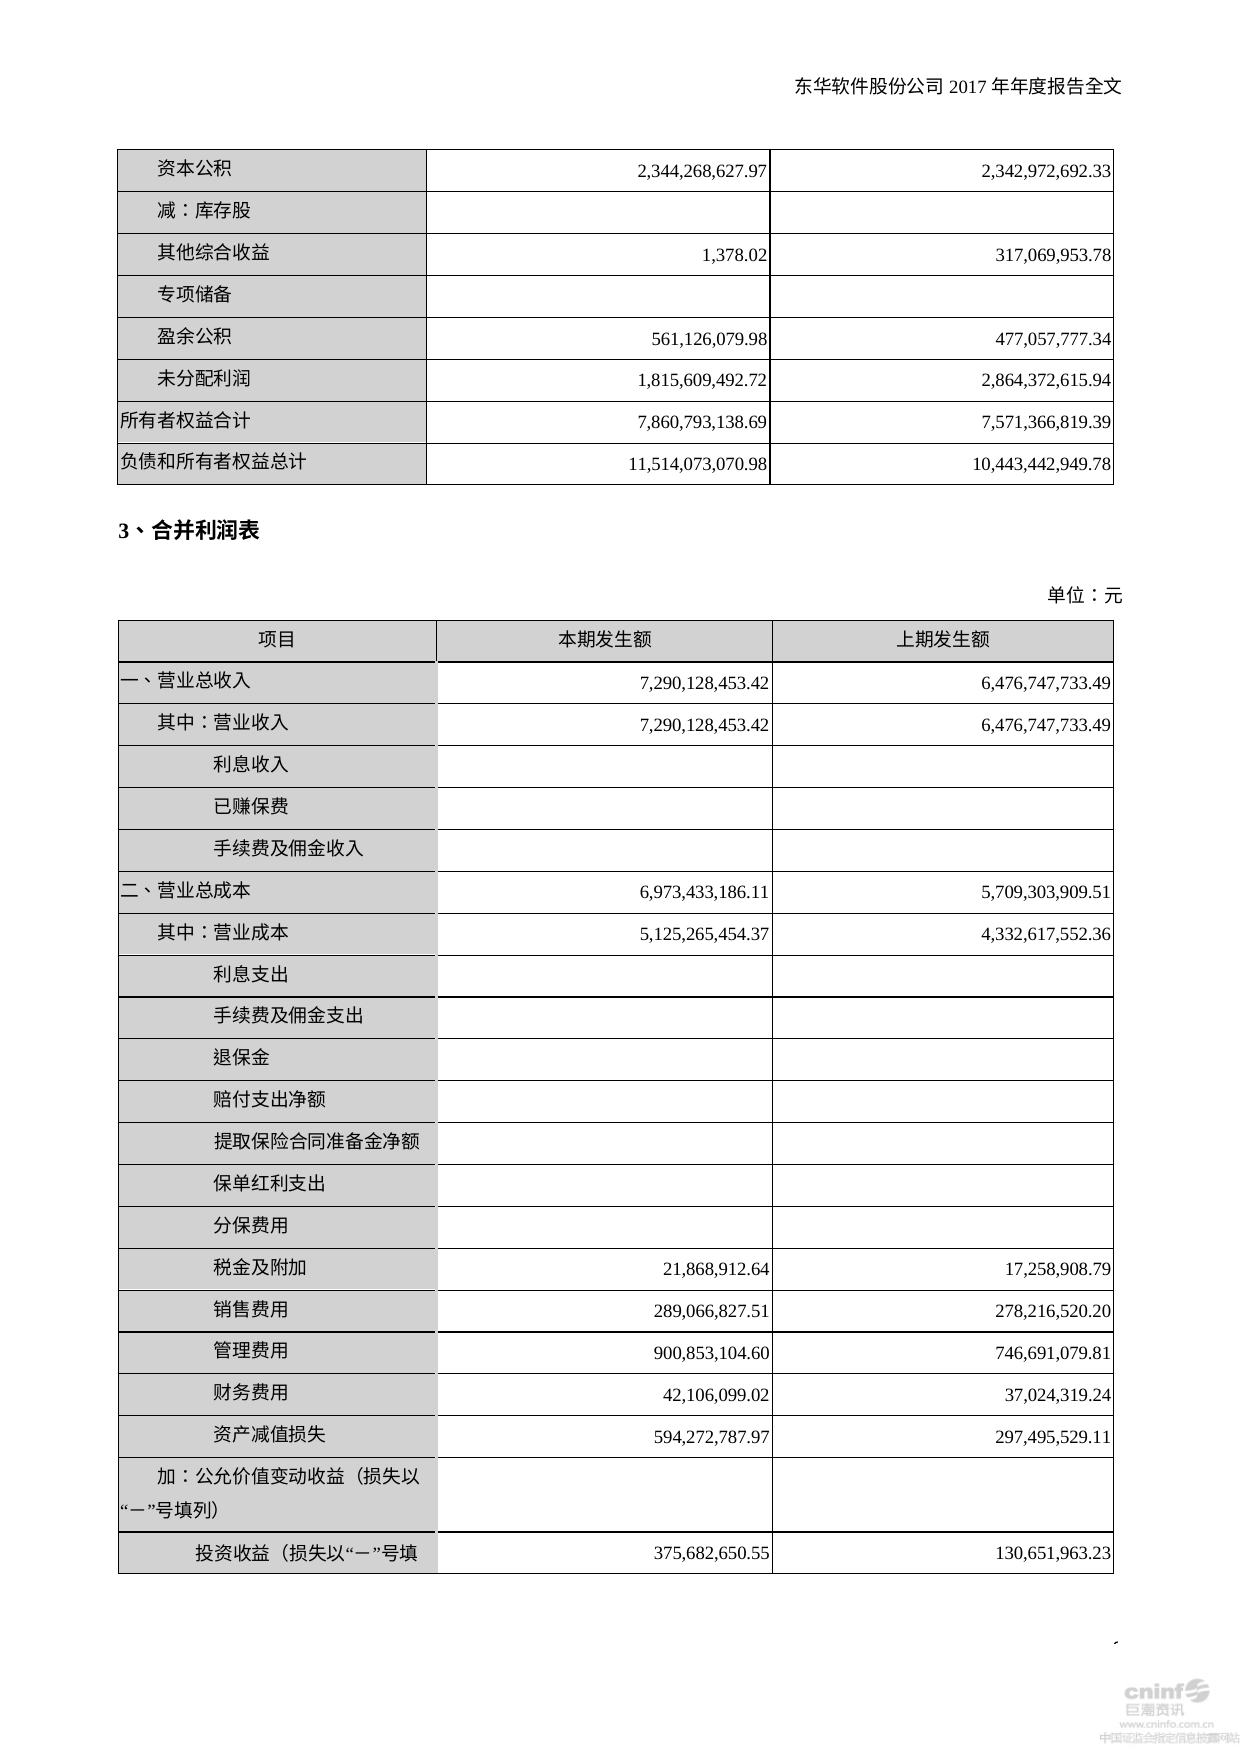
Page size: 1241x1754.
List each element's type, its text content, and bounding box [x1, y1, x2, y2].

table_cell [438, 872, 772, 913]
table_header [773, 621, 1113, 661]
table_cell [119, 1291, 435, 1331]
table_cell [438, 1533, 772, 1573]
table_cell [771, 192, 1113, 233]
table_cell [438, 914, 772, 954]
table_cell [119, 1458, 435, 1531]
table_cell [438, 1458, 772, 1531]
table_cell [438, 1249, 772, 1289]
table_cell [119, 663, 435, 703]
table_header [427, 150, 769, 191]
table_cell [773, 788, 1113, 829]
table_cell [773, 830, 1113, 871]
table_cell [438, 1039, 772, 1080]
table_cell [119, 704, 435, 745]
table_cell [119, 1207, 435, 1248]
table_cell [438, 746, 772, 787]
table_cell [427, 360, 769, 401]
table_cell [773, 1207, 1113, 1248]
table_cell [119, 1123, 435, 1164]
subtitle 3、合并利润表 [118, 515, 1240, 545]
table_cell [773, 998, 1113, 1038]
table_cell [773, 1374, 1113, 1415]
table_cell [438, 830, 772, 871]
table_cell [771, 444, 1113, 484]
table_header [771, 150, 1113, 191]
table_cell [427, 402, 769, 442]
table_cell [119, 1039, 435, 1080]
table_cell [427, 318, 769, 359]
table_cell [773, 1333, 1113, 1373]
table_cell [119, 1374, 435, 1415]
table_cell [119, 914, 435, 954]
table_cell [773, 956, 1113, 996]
picture [1099, 1673, 1241, 1754]
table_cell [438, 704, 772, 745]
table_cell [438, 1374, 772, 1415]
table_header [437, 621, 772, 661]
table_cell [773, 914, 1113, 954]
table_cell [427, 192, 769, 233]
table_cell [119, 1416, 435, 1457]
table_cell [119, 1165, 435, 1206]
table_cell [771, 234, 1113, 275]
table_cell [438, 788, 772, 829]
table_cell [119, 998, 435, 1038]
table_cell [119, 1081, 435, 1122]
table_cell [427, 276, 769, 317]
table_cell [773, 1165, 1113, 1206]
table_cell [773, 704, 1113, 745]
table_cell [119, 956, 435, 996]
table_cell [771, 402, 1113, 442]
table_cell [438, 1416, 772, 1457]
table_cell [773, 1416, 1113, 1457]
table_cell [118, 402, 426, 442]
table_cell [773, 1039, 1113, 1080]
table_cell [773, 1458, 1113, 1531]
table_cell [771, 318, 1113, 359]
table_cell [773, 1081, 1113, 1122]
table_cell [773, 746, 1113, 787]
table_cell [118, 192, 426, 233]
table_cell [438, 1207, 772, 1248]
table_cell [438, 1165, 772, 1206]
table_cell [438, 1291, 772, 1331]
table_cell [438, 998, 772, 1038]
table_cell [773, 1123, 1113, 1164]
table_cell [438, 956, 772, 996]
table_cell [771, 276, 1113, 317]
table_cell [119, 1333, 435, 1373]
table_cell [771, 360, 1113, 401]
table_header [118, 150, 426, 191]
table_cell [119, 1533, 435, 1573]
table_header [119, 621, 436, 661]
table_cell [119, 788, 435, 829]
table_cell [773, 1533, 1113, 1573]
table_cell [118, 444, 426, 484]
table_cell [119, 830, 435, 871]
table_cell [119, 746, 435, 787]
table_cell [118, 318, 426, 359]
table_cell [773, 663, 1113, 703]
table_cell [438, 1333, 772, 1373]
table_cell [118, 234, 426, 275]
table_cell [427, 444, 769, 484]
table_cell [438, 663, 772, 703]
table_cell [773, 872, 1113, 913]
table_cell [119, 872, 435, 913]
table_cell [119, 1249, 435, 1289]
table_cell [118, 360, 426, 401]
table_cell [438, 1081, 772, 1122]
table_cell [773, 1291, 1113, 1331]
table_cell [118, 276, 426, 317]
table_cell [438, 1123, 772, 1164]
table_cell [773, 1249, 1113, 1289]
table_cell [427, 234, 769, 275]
text 单位：元 [102, 583, 1122, 608]
